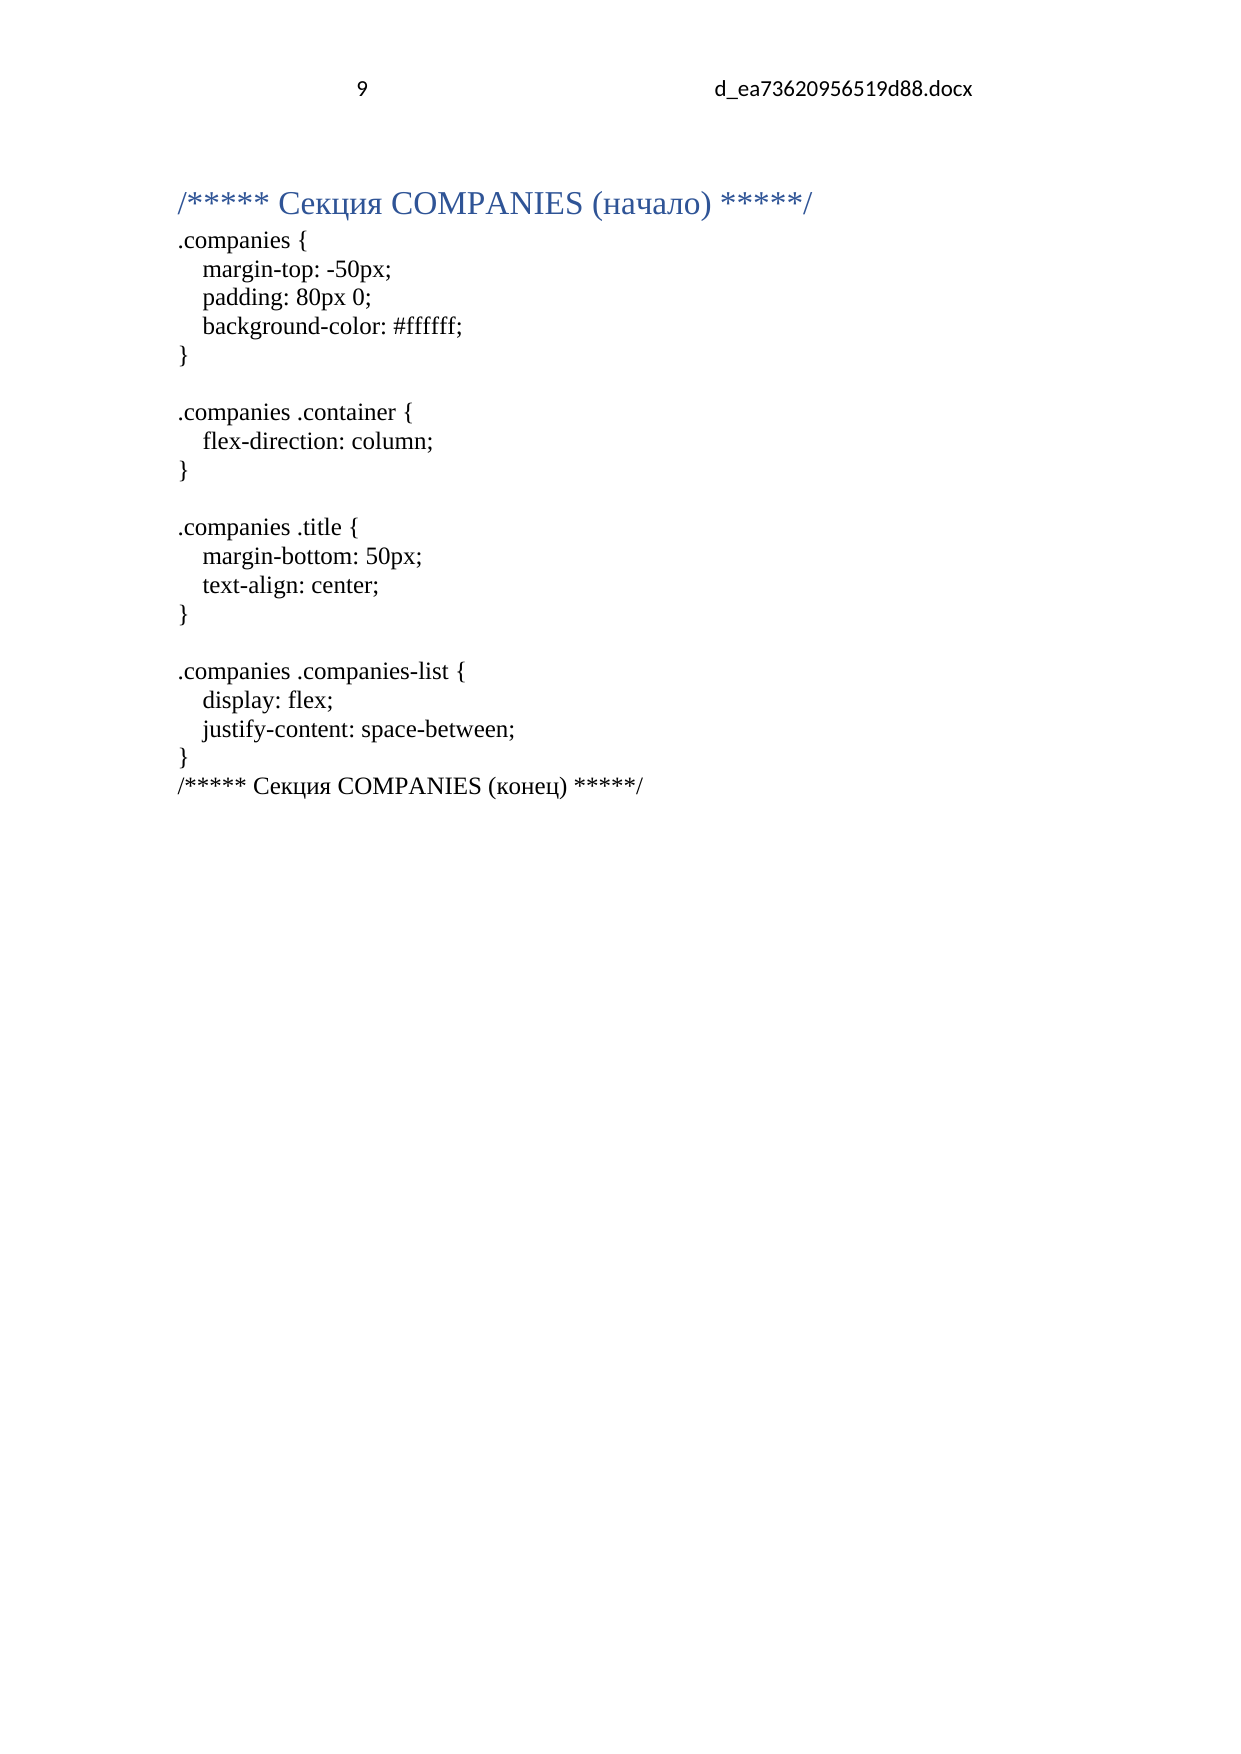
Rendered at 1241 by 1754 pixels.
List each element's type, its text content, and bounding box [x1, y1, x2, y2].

text } [177, 340, 1152, 369]
text padding: 80px 0; [177, 282, 1152, 311]
text } [177, 742, 1152, 771]
text display: flex; [177, 685, 1152, 714]
text .companies .title { [177, 512, 1152, 541]
text .companies .container { [177, 397, 1152, 426]
subtitle /***** Секция COMPANIES (начало) *****/ [177, 183, 1152, 222]
text } [177, 599, 1152, 627]
text } [177, 455, 1152, 484]
text flex-direction: column; [177, 426, 1152, 455]
text /***** Секция COMPANIES (конец) *****/ [177, 771, 1152, 800]
text margin-top: -50px; [177, 254, 1152, 282]
text background-color: #ffffff; [177, 311, 1152, 340]
text .companies { [177, 225, 1152, 254]
text justify-content: space-between; [177, 714, 1152, 742]
text .companies .companies-list { [177, 656, 1152, 685]
text text-align: center; [177, 570, 1152, 599]
text margin-bottom: 50px; [177, 541, 1152, 570]
